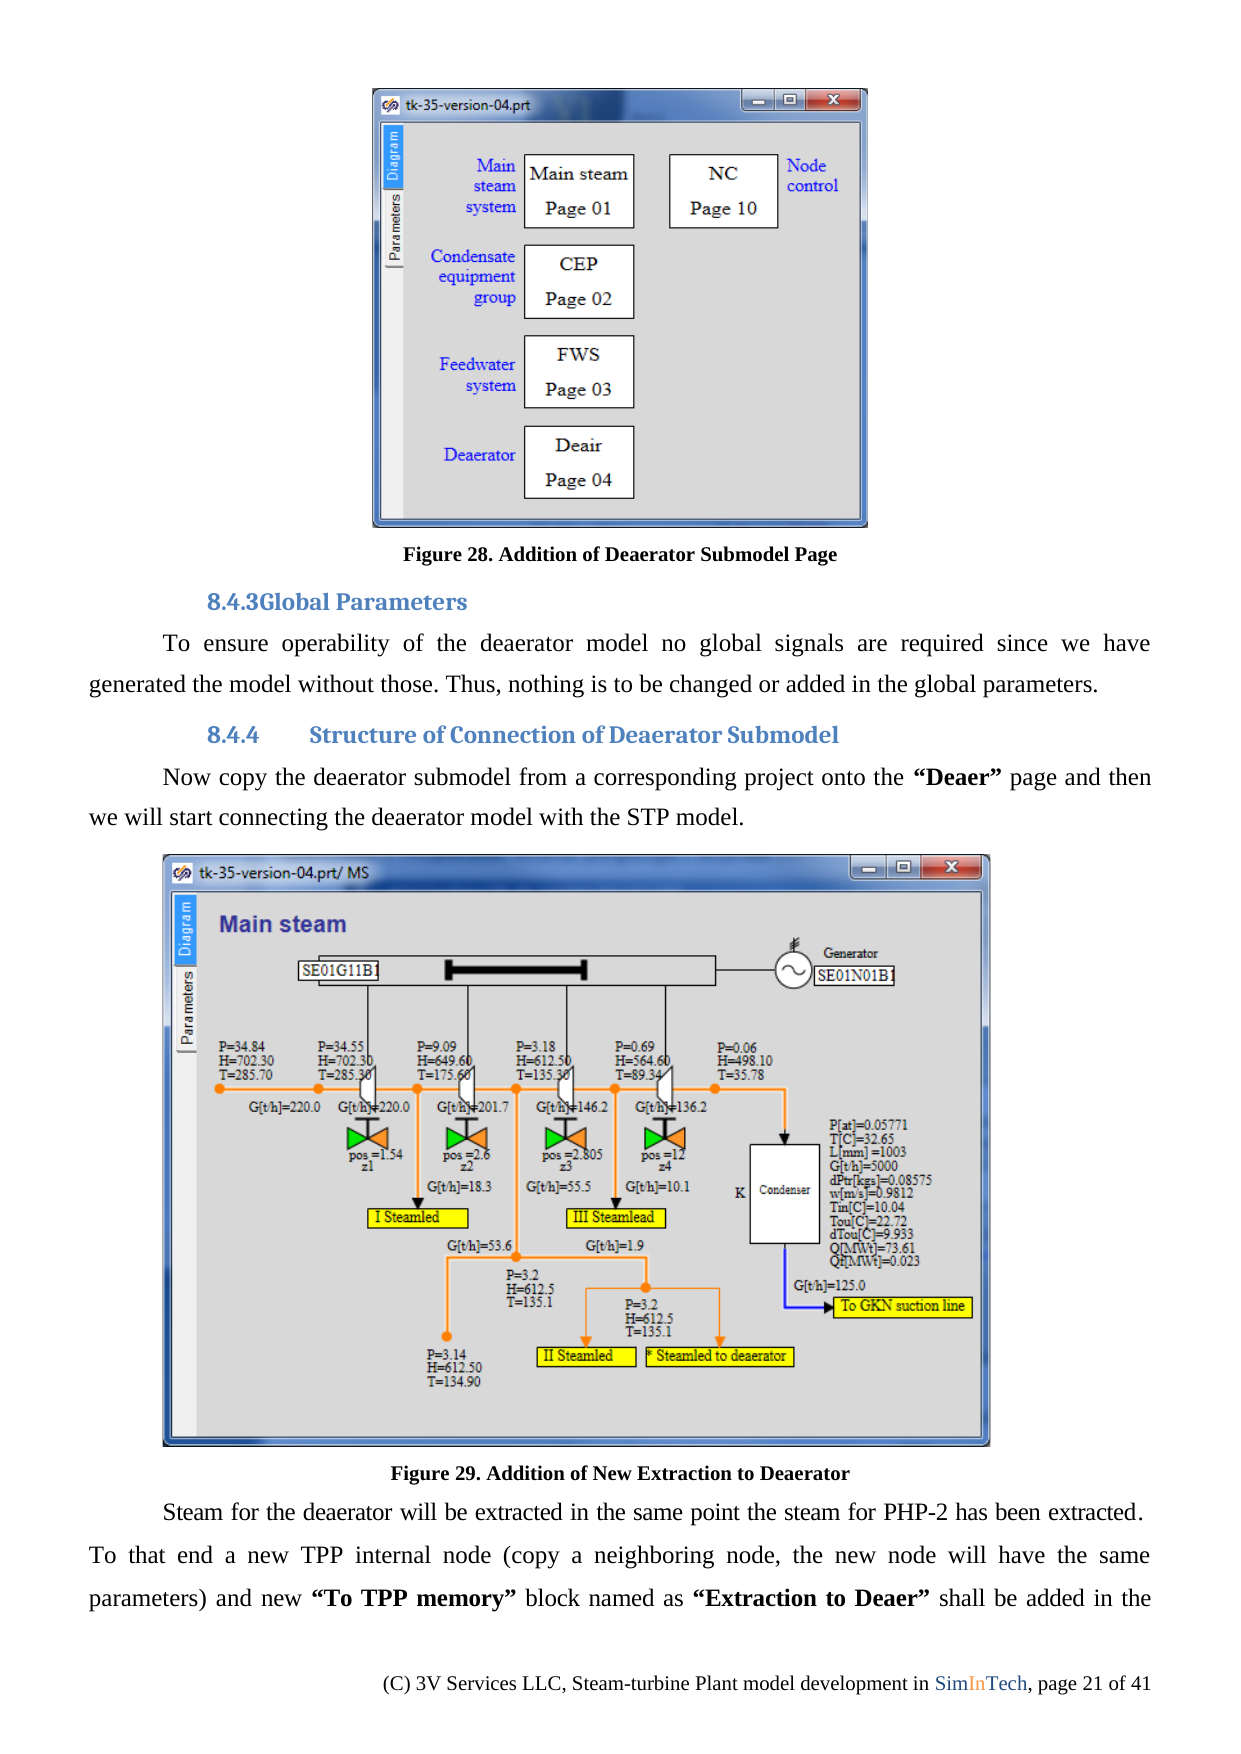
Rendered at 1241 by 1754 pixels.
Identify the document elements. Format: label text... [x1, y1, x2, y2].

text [89, 1497, 1152, 1612]
picture [372, 88, 868, 528]
subtitle Global Parameters [207, 588, 1152, 617]
picture [162, 854, 991, 1447]
text Now copy the deaerator submodel from a corresponding project onto the “Deaer” page and then we will start connecting the deaerator model with the STP model. [89, 762, 1152, 831]
text To ensure operability of the deaerator model no global signals are required since we have generated the model without those. Thus, nothing is to be changed or added in the global parameters. [89, 628, 1152, 697]
subtitle Structure of Connection of Deaerator Submodel [207, 721, 1152, 750]
